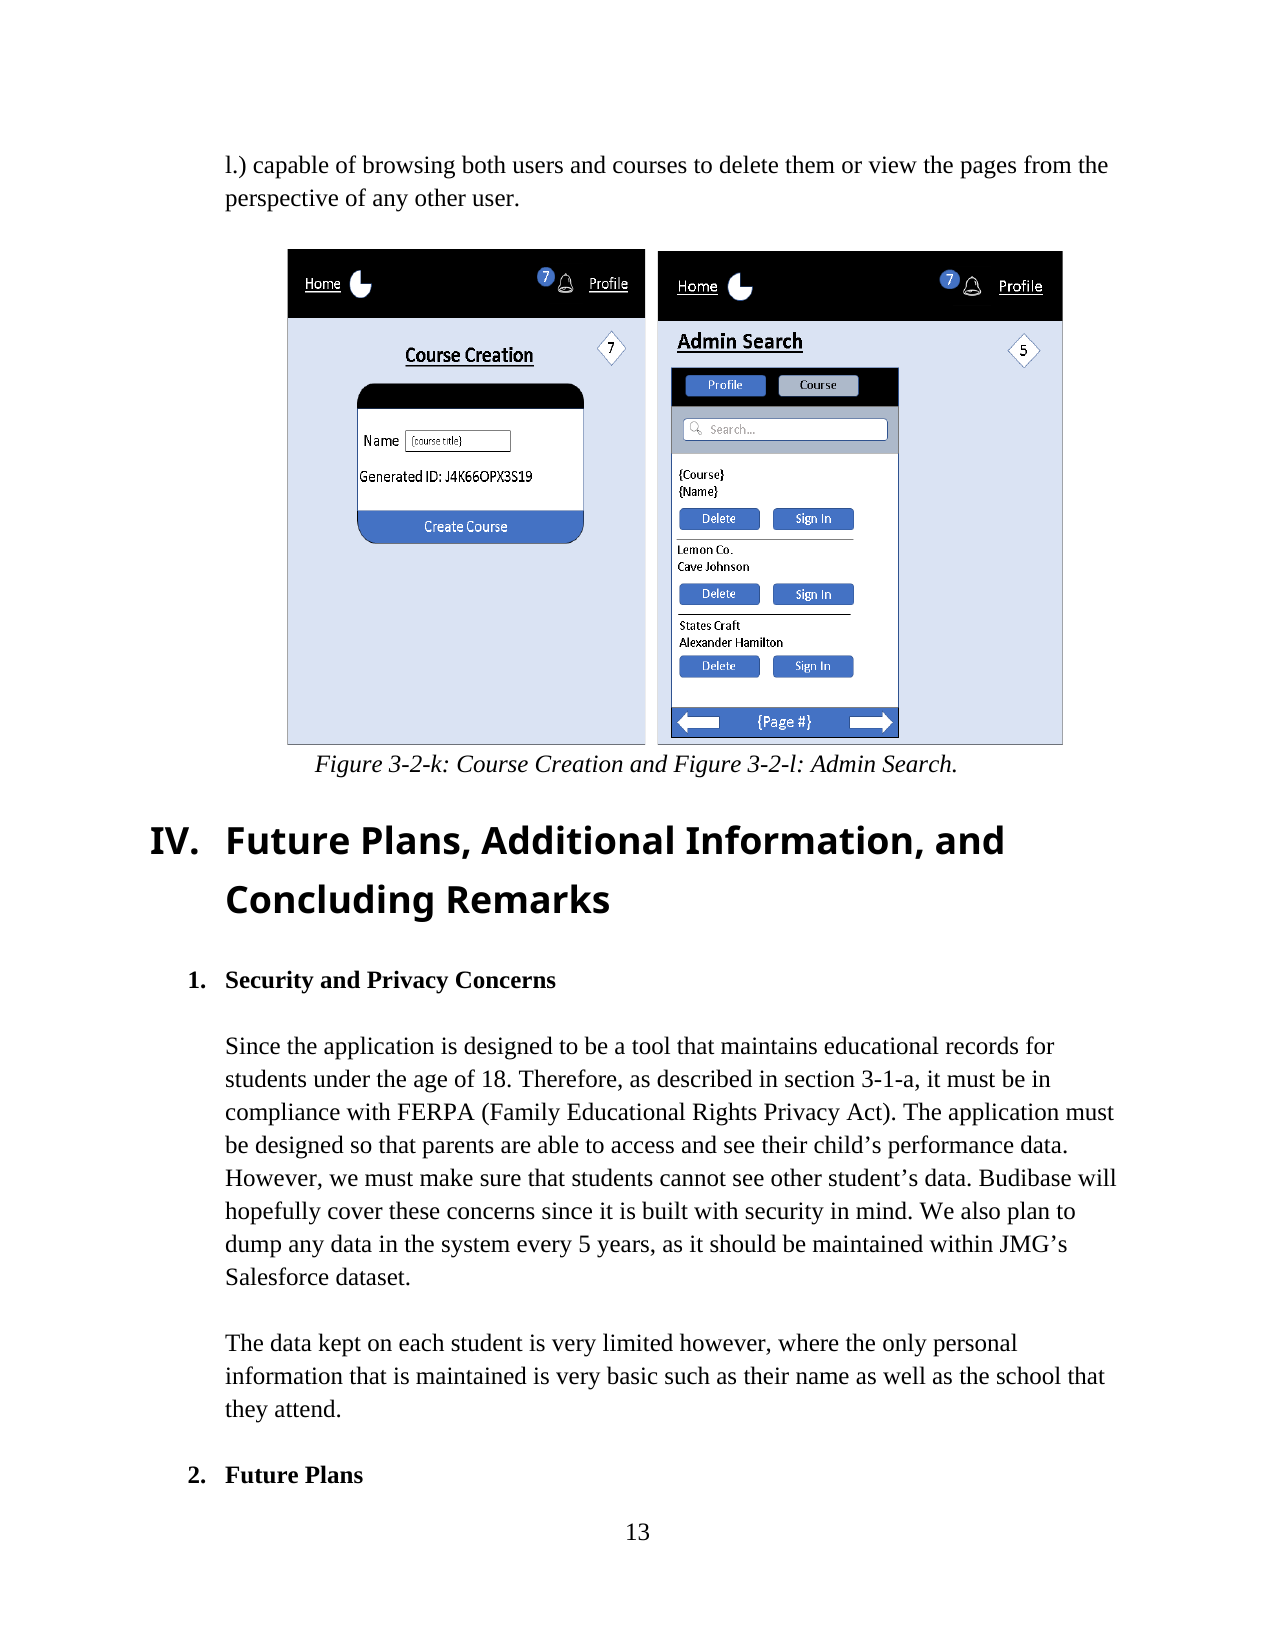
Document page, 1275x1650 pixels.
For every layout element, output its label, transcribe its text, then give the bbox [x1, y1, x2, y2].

text The data kept on each student is very limited however, where the only personal information that is maintained is very basic such as their name as well as the school that they attend. [225, 1328, 1125, 1423]
list Future Plans, Additional Information, and Concluding Remarks [150, 815, 1125, 924]
picture [287, 249, 646, 745]
list Future Plans [187, 1460, 1125, 1489]
text Figure 3-2-k: Course Creation and Figure 3-2-l: Admin Search. [150, 749, 1125, 777]
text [225, 150, 1125, 212]
text Since the application is designed to be a tool that maintains educational records for students under the age of 18. Therefore, as described in section 3-1-a, it must be in compliance with FERPA (Family Educational Rights Privacy Act). The application must be designed so that parents are able to access and see their child’s performance data. However, we must make sure that students cannot see other student’s data. Budibase will hopefully cover these concerns since it is built with security in mind. We also plan to dump any data in the system every 5 years, as it should be maintained within JMG’s Salesforce dataset. [225, 1031, 1125, 1291]
list Security and Privacy Concerns [187, 965, 1125, 994]
picture [657, 251, 1063, 745]
